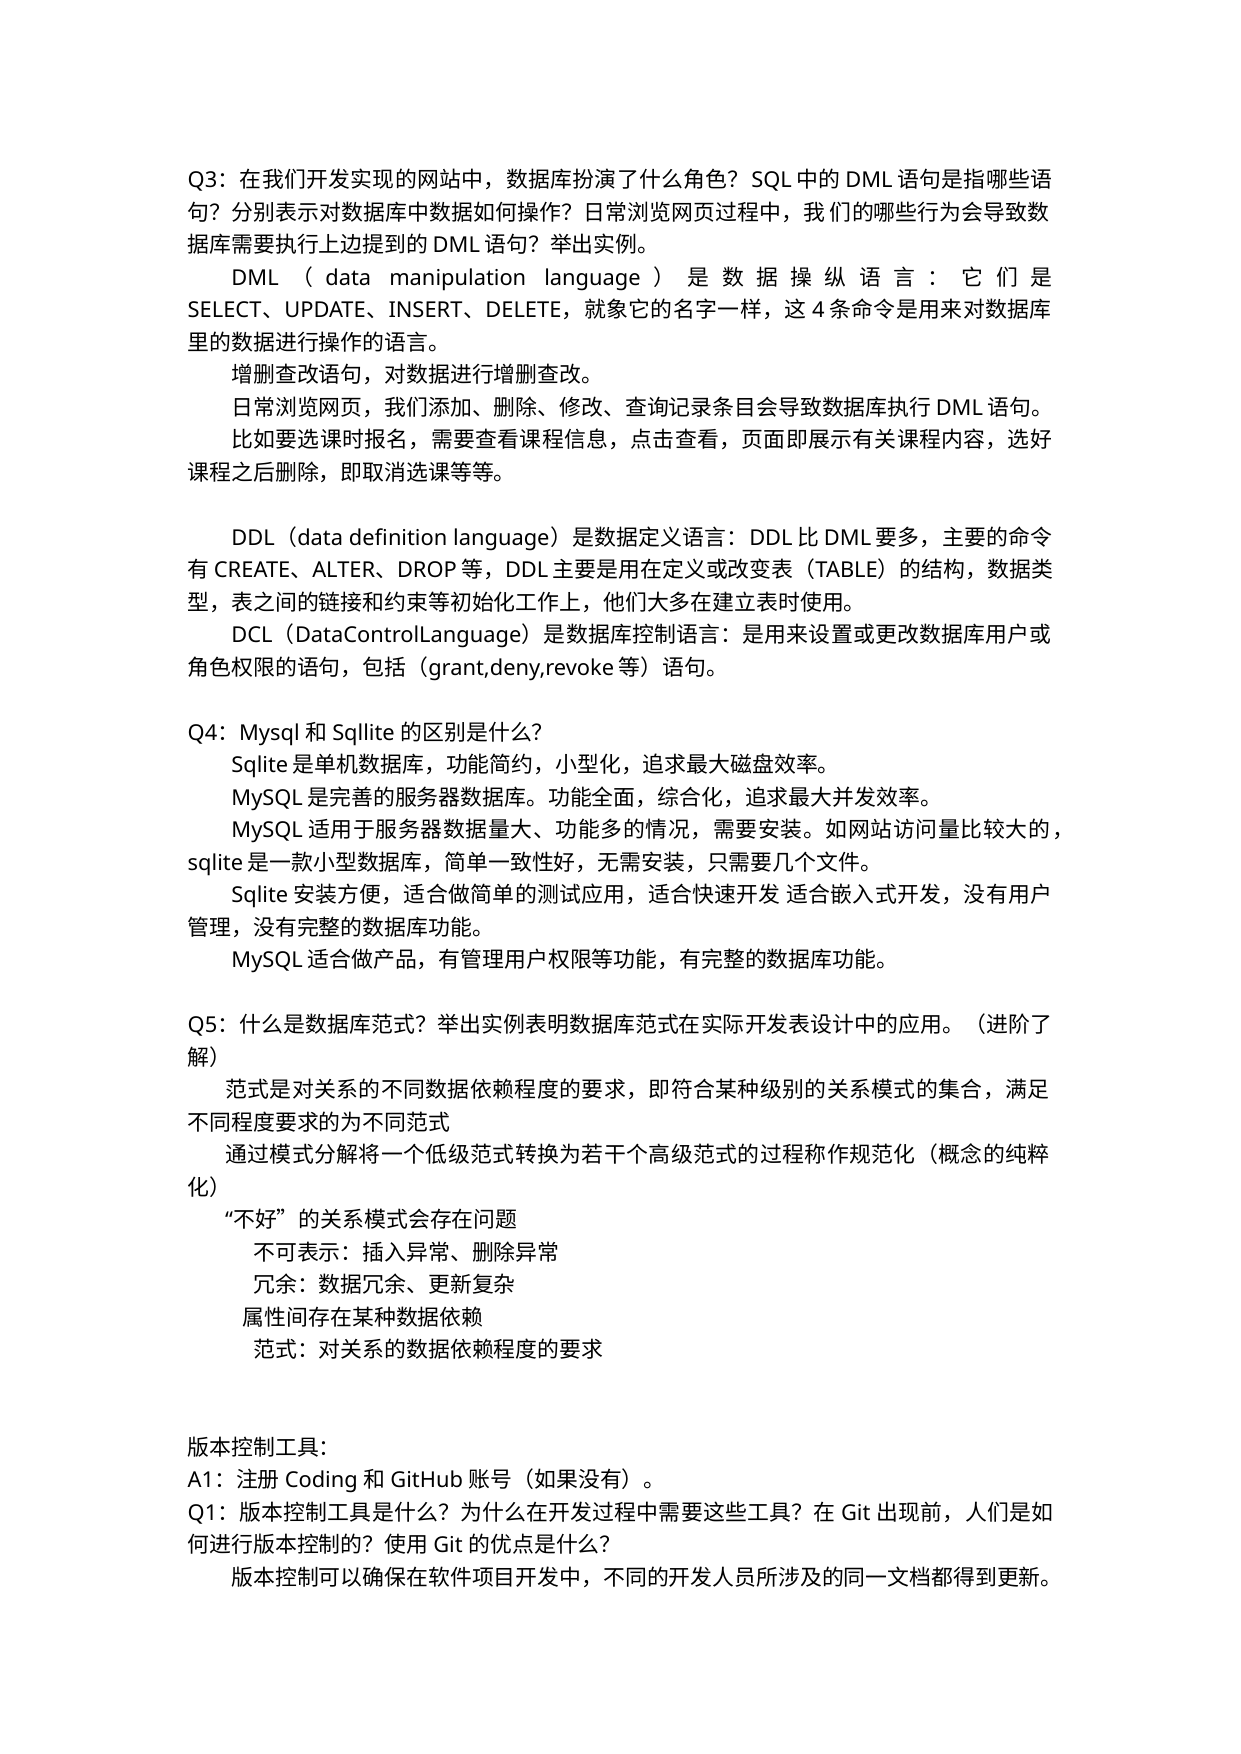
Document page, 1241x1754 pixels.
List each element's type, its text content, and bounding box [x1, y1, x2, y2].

text Q4：Mysql 和 Sqllite 的区别是什么？ [187, 714, 1053, 747]
text 增删查改语句，对数据进行增删查改。 [187, 357, 1053, 389]
text A1：注册 Coding 和 GitHub 账号（如果没有）。 [187, 1462, 1053, 1494]
text Q3：在我们开发实现的网站中，数据库扮演了什么角色？SQL中的DML语句是指哪些语句？分别表示对数据库中数据如何操作？日常浏览网页过程中，我 们的哪些行为会导致数据库需要执行上边提到的DML语句？举出实例。 [187, 162, 1053, 259]
text 通过模式分解将一个低级范式转换为若干个高级范式的过程称作规范化（概念的纯粹化） [187, 1137, 1053, 1202]
text 不可表示：插入异常、删除异常 [231, 1234, 1053, 1267]
text 范式是对关系的不同数据依赖程度的要求，即符合某种级别的关系模式的集合，满足不同程度要求的为不同范式 [187, 1072, 1053, 1137]
text 范式：对关系的数据依赖程度的要求 [187, 1332, 1053, 1364]
text DCL（DataControlLanguage）是数据库控制语言：是用来设置或更改数据库用户或角色权限的语句，包括（grant,deny,revoke等）语句。 [187, 617, 1053, 682]
text Q1：版本控制工具是什么？为什么在开发过程中需要这些工具？在 Git 出现前，人们是如何进行版本控制的？使用 Git 的优点是什么？ [187, 1494, 1053, 1559]
text 比如要选课时报名，需要查看课程信息，点击查看，页面即展示有关课程内容，选好课程之后删除，即取消选课等等。 [187, 422, 1053, 487]
text “不好”的关系模式会存在问题 [187, 1202, 1053, 1234]
text MySQL是完善的服务器数据库。功能全面，综合化，追求最大并发效率。 [187, 779, 1053, 812]
text DML（data manipulation language）是数据操纵语言：它们是SELECT、UPDATE、INSERT、DELETE，就象它的名字一样，这4条命令是用来对数据库里的数据进行操作的语言。 [187, 259, 1053, 357]
text Sqlite安装方便，适合做简单的测试应用，适合快速开发 适合嵌入式开发，没有用户管理，没有完整的数据库功能。 [187, 877, 1053, 942]
text MySQL适合做产品，有管理用户权限等功能，有完整的数据库功能。 [187, 942, 1053, 974]
text 版本控制工具： [187, 1429, 1053, 1462]
text MySQL适用于服务器数据量大、功能多的情况，需要安装。如网站访问量比较大的，sqlite是一款小型数据库，简单一致性好，无需安装，只需要几个文件。 [187, 812, 1053, 877]
text Q5：什么是数据库范式？举出实例表明数据库范式在实际开发表设计中的应用。（进阶了解） [187, 1007, 1053, 1072]
text 属性间存在某种数据依赖 [187, 1299, 1053, 1332]
text 日常浏览网页，我们添加、删除、修改、查询记录条目会导致数据库执行DML语句。 [187, 389, 1053, 422]
text DDL（data definition language）是数据定义语言：DDL比DML要多，主要的命令有CREATE、ALTER、DROP等，DDL主要是用在定义或改变表（TABLE）的结构，数据类型，表之间的链接和约束等初始化工作上，他们大多在建立表时使用。 [187, 519, 1053, 617]
text Sqlite是单机数据库，功能简约，小型化，追求最大磁盘效率。 [187, 747, 1053, 779]
text 冗余：数据冗余、更新复杂 [209, 1267, 1053, 1299]
text 版本控制可以确保在软件项目开发中，不同的开发人员所涉及的同一文档都得到更新。 [187, 1559, 1053, 1592]
